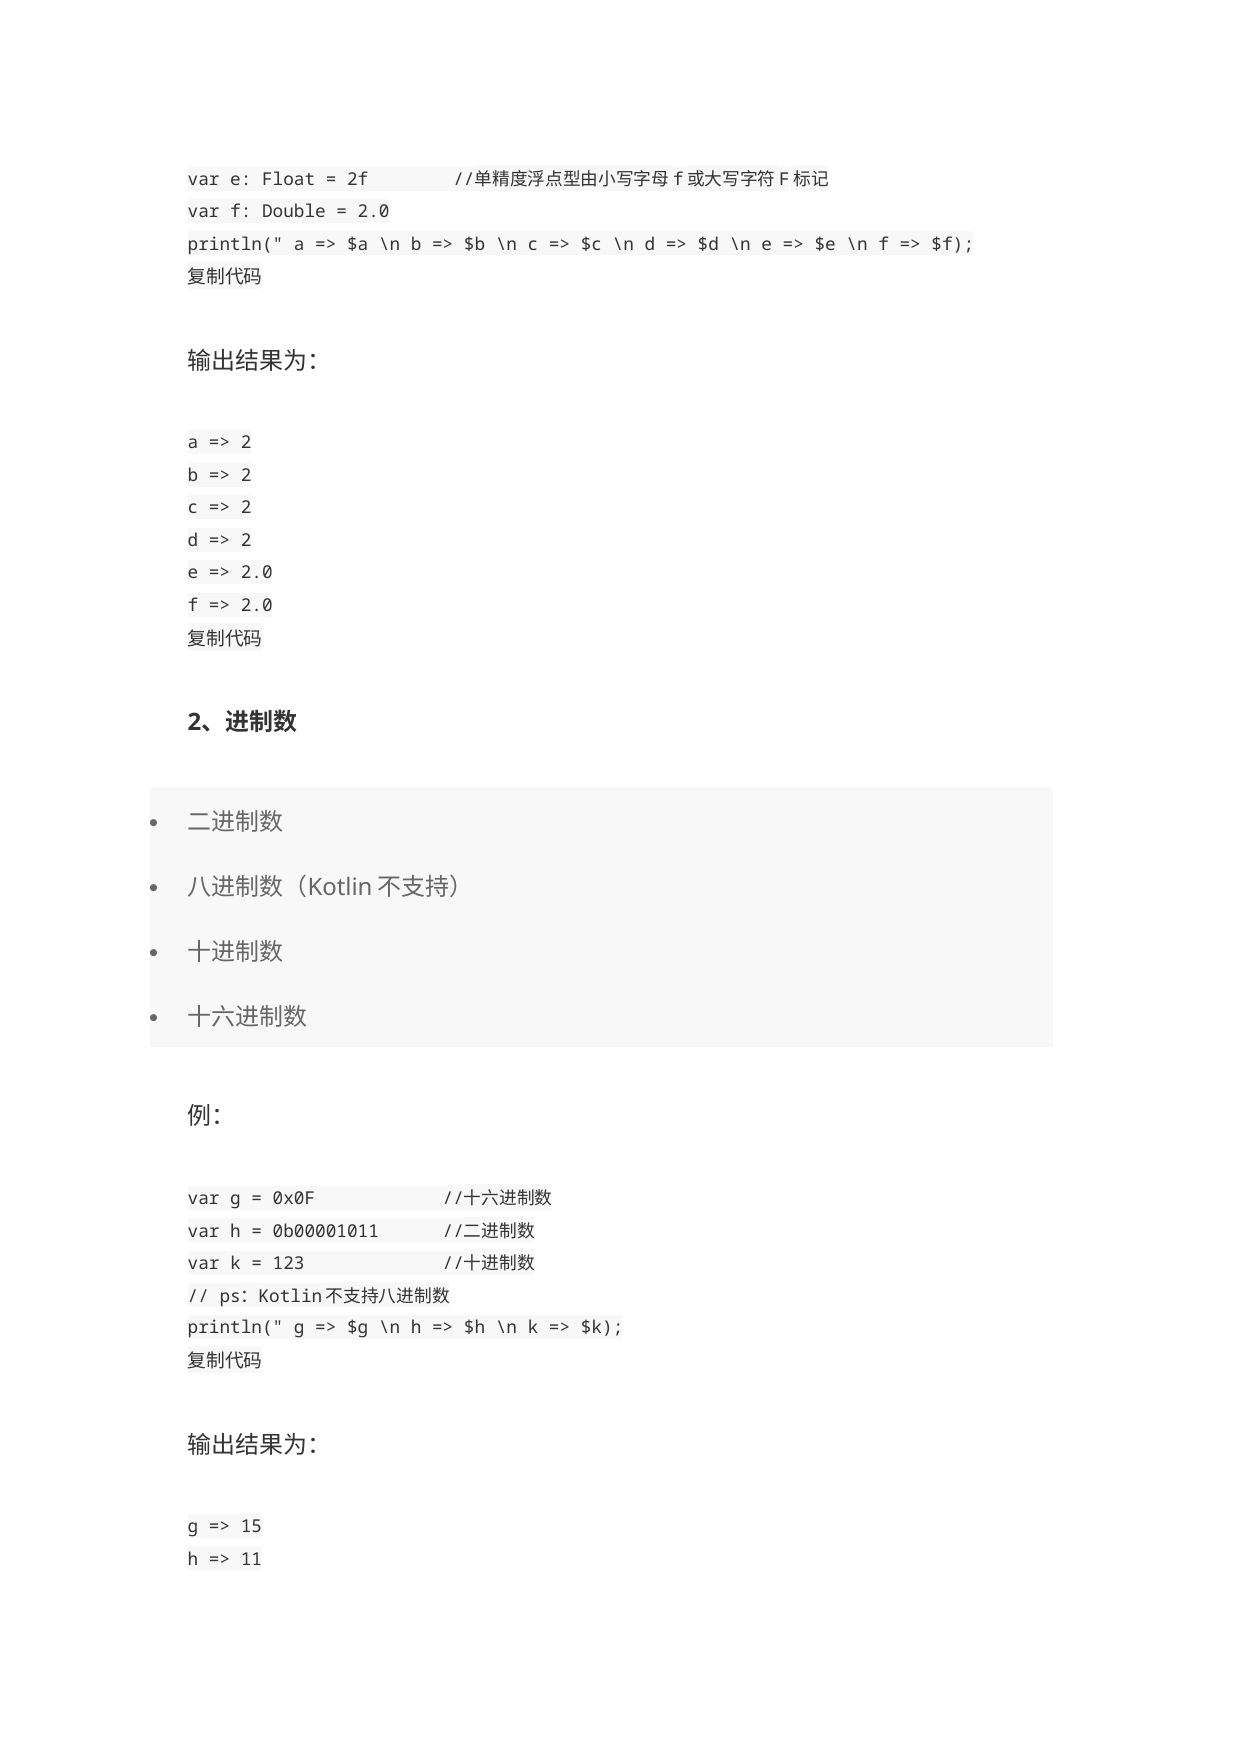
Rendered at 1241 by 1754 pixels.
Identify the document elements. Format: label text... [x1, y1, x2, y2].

text h => 11 [187, 1542, 1053, 1574]
text g => 15 [187, 1509, 1053, 1542]
text var h = 0b00001011 //二进制数 [187, 1213, 1053, 1246]
text 输出结果为： [187, 326, 1053, 391]
text b => 2 [187, 458, 1053, 491]
text var k = 123 //十进制数 [187, 1246, 1053, 1278]
text 复制代码 [187, 1343, 1053, 1376]
text 复制代码 [187, 621, 1053, 653]
text 复制代码 [187, 259, 1053, 292]
list 二进制数 [150, 787, 1053, 852]
text println(" g => $g \n h => $h \n k => $k); [187, 1311, 1053, 1343]
list 八进制数（Kotlin不支持） [150, 852, 1053, 917]
text f => 2.0 [187, 588, 1053, 621]
list 十进制数 [150, 917, 1053, 982]
text 输出结果为： [187, 1410, 1053, 1475]
text c => 2 [187, 491, 1053, 523]
text var e: Float = 2f //单精度浮点型由小写字母f或大写字符F标记 [187, 162, 1053, 194]
text d => 2 [187, 523, 1053, 556]
text println(" a => $a \n b => $b \n c => $c \n d => $d \n e => $e \n f => $f); [187, 227, 1053, 259]
text e => 2.0 [187, 556, 1053, 588]
text a => 2 [187, 426, 1053, 458]
text var g = 0x0F //十六进制数 [187, 1181, 1053, 1213]
list 十六进制数 [150, 982, 1053, 1047]
text 例： [187, 1081, 1053, 1146]
text // ps：Kotlin不支持八进制数 [187, 1278, 1053, 1311]
text var f: Double = 2.0 [187, 194, 1053, 227]
text 2、进制数 [187, 688, 1053, 753]
